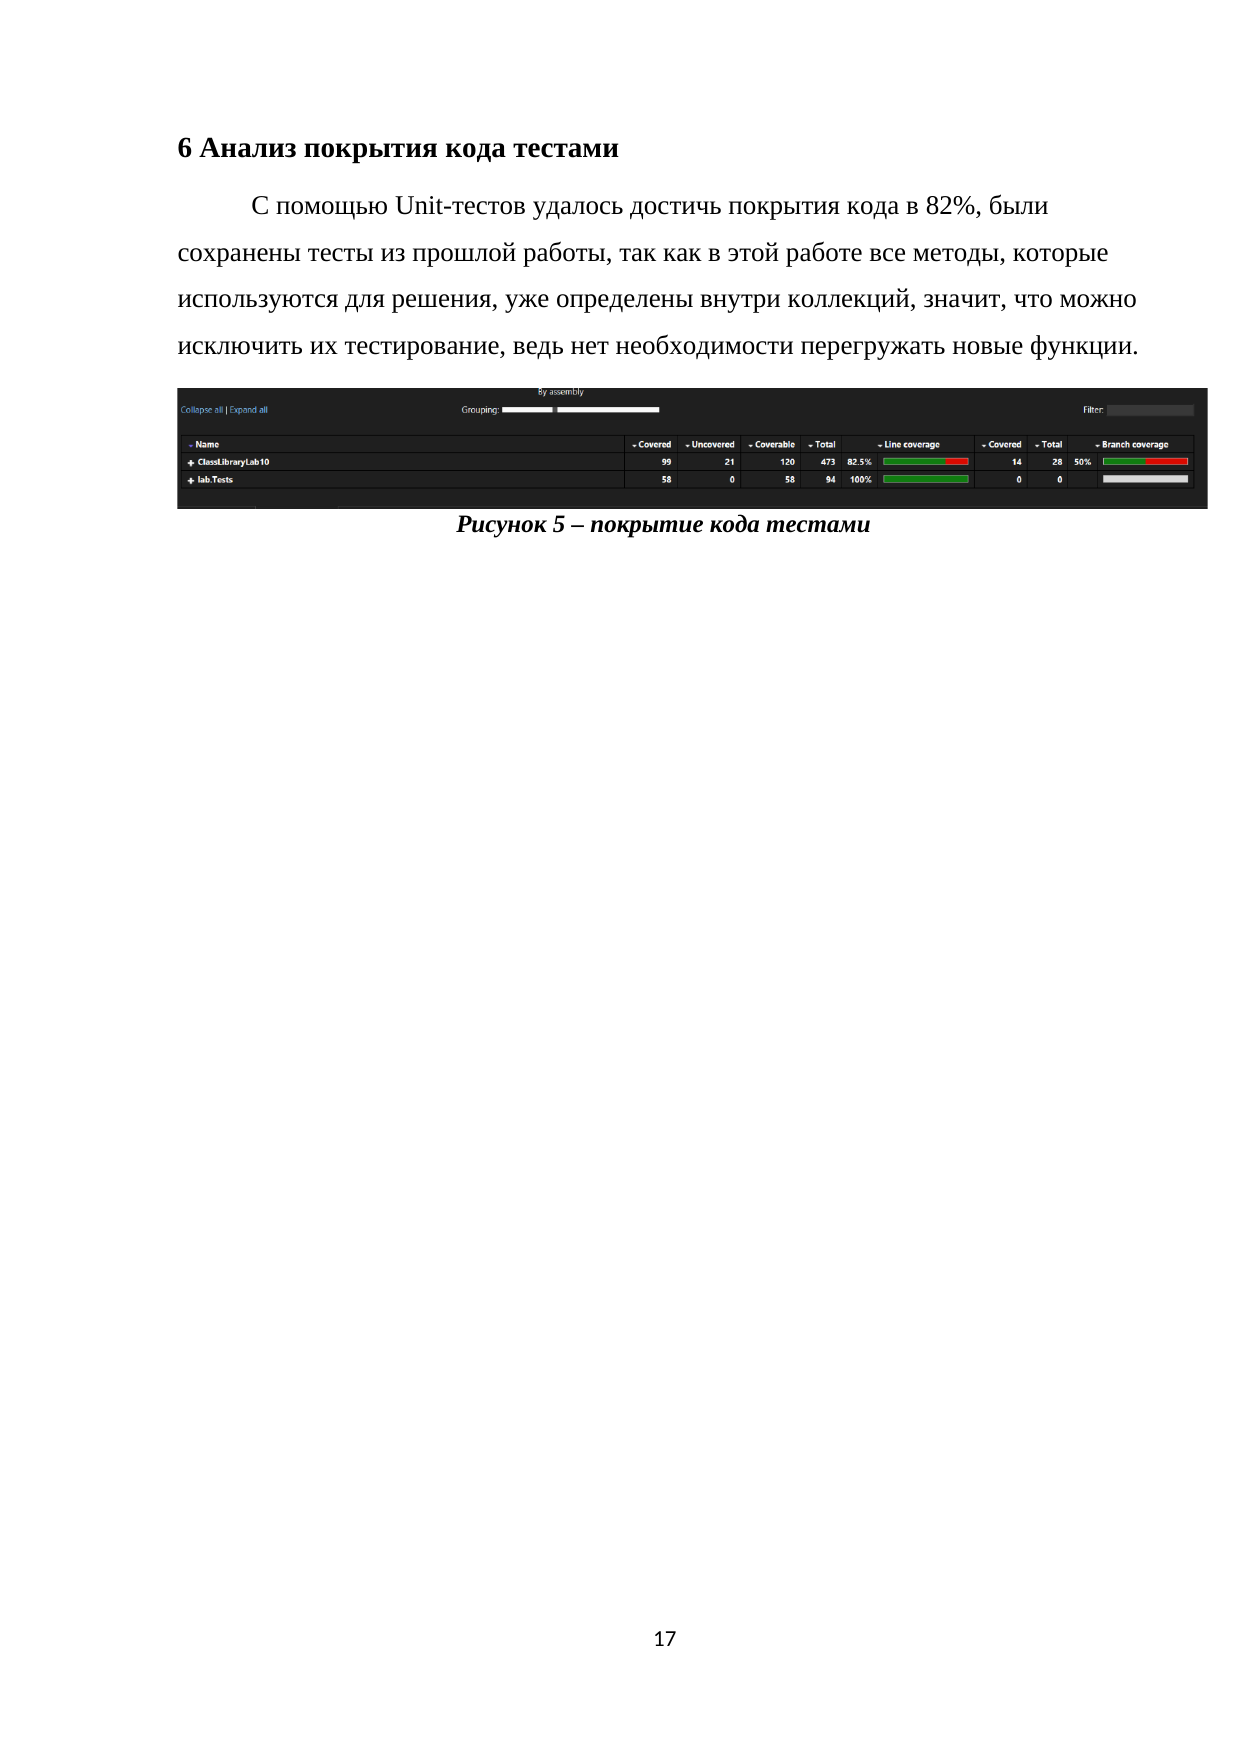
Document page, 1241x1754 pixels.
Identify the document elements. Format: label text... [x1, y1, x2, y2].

text С помощью Unit-тестов удалось достичь покрытия кода в 82%, были сохранены тесты из прошлой работы, так как в этой работе все методы, которые используются для решения, уже определены внутри коллекций, значит, что можно исключить их тестирование, ведь нет необходимости перегружать новые функции. [177, 189, 1152, 360]
text 6 Анализ покрытия кода тестами [177, 131, 1152, 164]
picture [177, 388, 1208, 509]
text Рисунок 5 – покрытие кода тестами [177, 509, 1152, 537]
